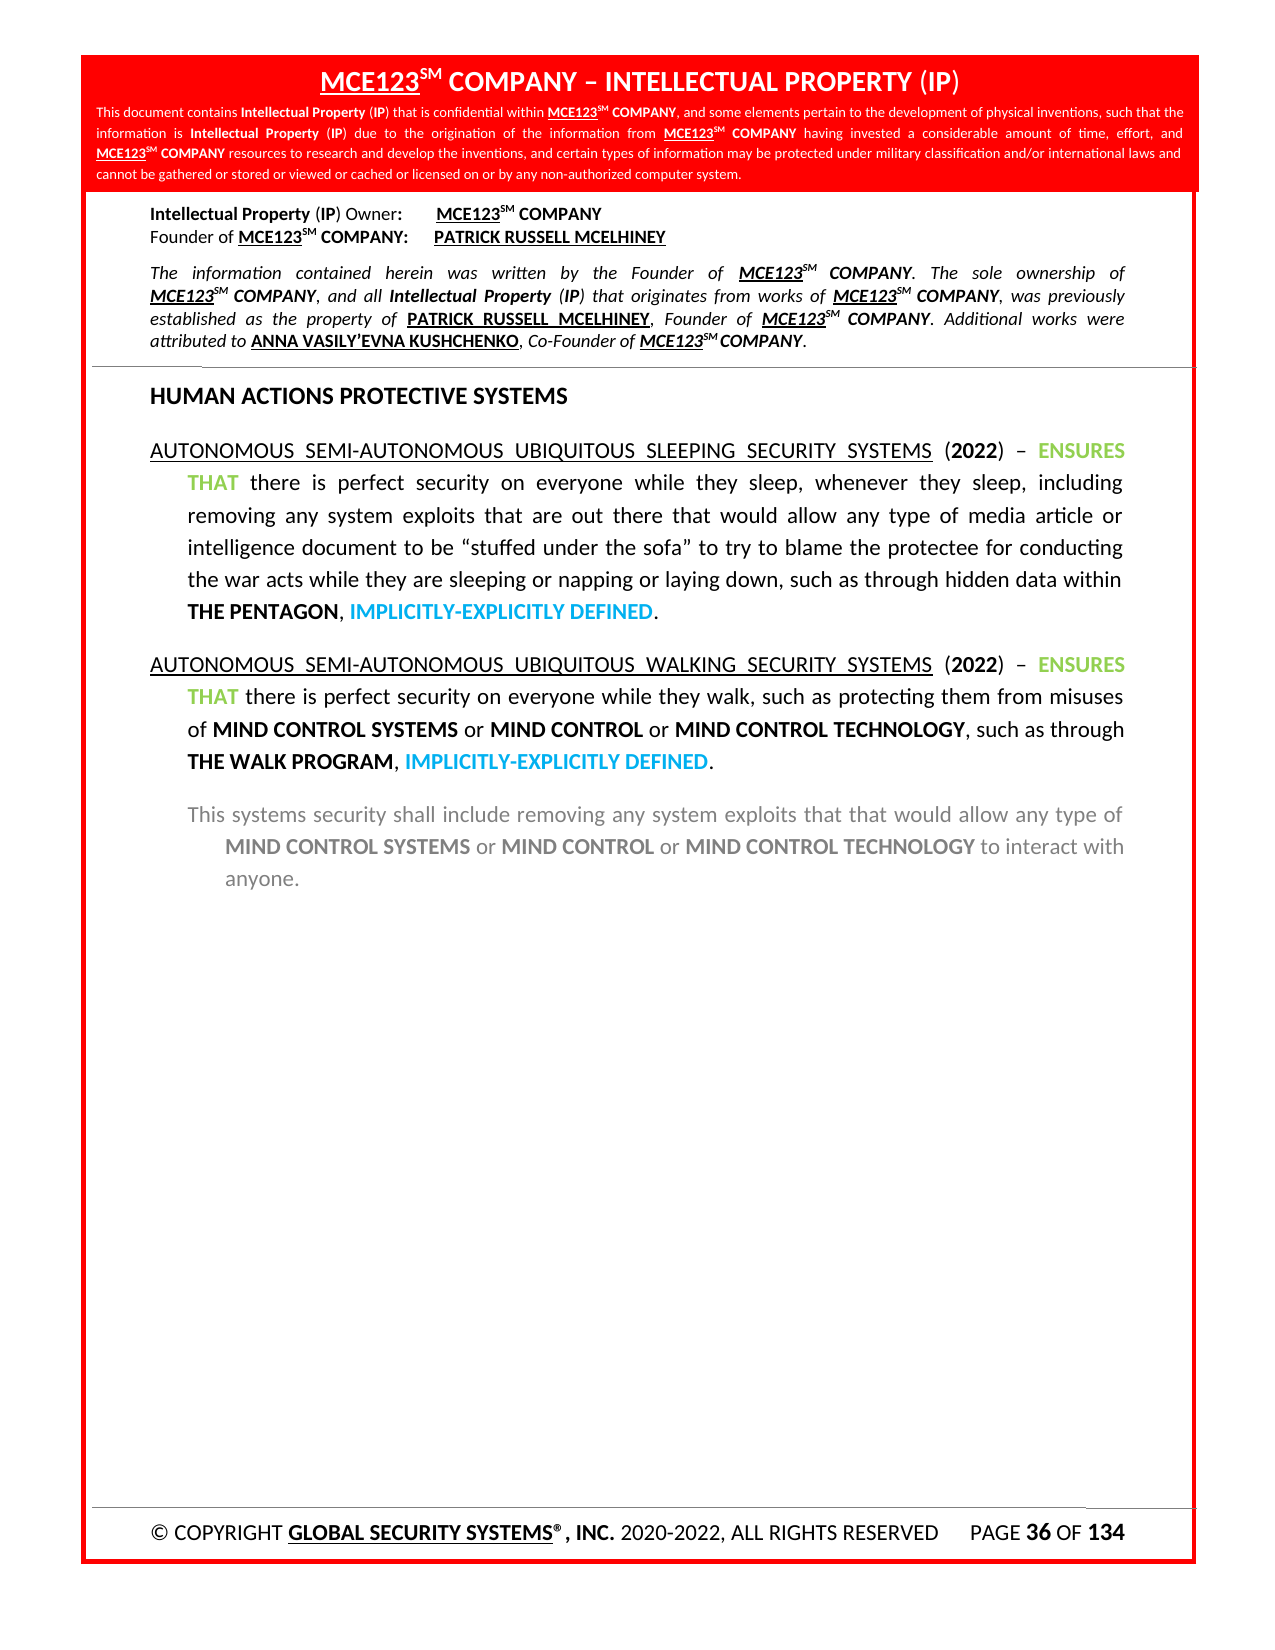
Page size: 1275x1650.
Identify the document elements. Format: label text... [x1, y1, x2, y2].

text This systems security shall include removing any system exploits that that would allow any type of MIND CONTROL SYSTEMS or MIND CONTROL or MIND CONTROL TECHNOLOGY to interact with anyone. [187, 800, 1125, 892]
text AUTONOMOUS SEMI-AUTONOMOUS UBIQUITOUS WALKING SECURITY SYSTEMS (2022) – ENSURES THAT there is perfect security on everyone while they walk, such as protecting them from misuses of MIND CONTROL SYSTEMS or MIND CONTROL or MIND CONTROL TECHNOLOGY, such as through THE WALK PROGRAM, IMPLICITLY-EXPLICITLY DEFINED. [150, 650, 1125, 775]
text AUTONOMOUS SEMI-AUTONOMOUS UBIQUITOUS SLEEPING SECURITY SYSTEMS (2022) – ENSURES THAT there is perfect security on everyone while they sleep, whenever they sleep, including removing any system exploits that are out there that would allow any type of media article or intelligence document to be “stuffed under the sofa” to try to blame the protectee for conducting the war acts while they are sleeping or napping or laying down, such as through hidden data within THE PENTAGON, IMPLICITLY-EXPLICITLY DEFINED. [150, 436, 1125, 625]
text HUMAN ACTIONS PROTECTIVE SYSTEMS [150, 381, 1125, 411]
